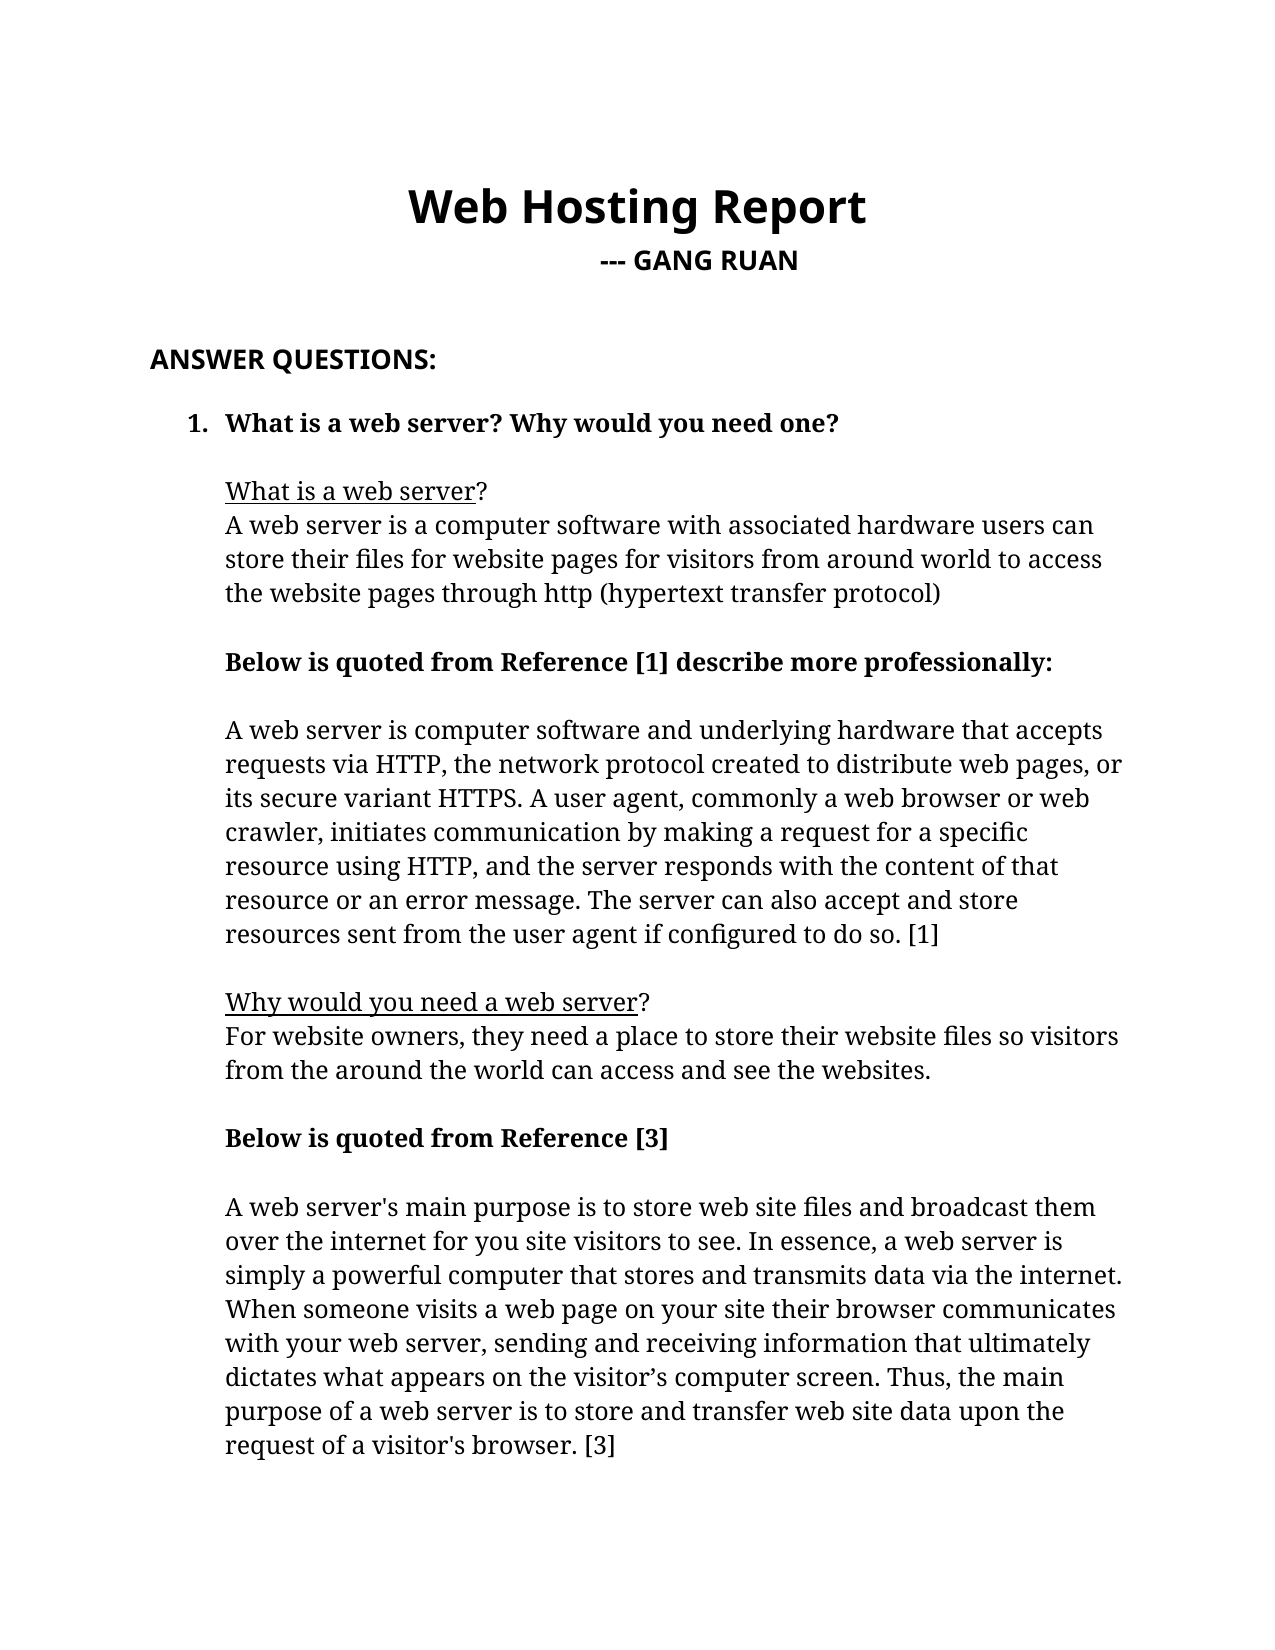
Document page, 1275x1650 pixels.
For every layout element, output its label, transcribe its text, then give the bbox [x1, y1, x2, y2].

text Below is quoted from Reference [1] describe more professionally: [225, 644, 1125, 678]
text What is a web server? [225, 474, 1125, 508]
text A web server is a computer software with associated hardware users can store their files for website pages for visitors from around world to access the website pages through http (hypertext transfer protocol) [225, 508, 1125, 610]
text Why would you need a web server? [225, 985, 1125, 1019]
text For website owners, they need a place to store their website files so visitors from the around the world can access and see the websites. [225, 1019, 1125, 1087]
subtitle ANSWER QUESTIONS: [150, 340, 1125, 377]
subtitle Web Hosting Report [150, 175, 1125, 237]
subtitle --- GANG RUAN [150, 242, 1125, 278]
text Below is quoted from Reference [3] [225, 1121, 1125, 1155]
list What is a web server? Why would you need one? [187, 406, 1125, 440]
text A web server's main purpose is to store web site files and broadcast them over the internet for you site visitors to see. In essence, a web server is simply a powerful computer that stores and transmits data via the internet. When someone visits a web page on your site their browser communicates with your web server, sending and receiving information that ultimately dictates what appears on the visitor’s computer screen. Thus, the main purpose of a web server is to store and transfer web site data upon the request of a visitor's browser. [3] [225, 1189, 1125, 1462]
text A web server is computer software and underlying hardware that accepts requests via HTTP, the network protocol created to distribute web pages, or its secure variant HTTPS. A user agent, commonly a web browser or web crawler, initiates communication by making a request for a specific resource using HTTP, and the server responds with the content of that resource or an error message. The server can also accept and store resources sent from the user agent if configured to do so. [1] [225, 712, 1125, 951]
